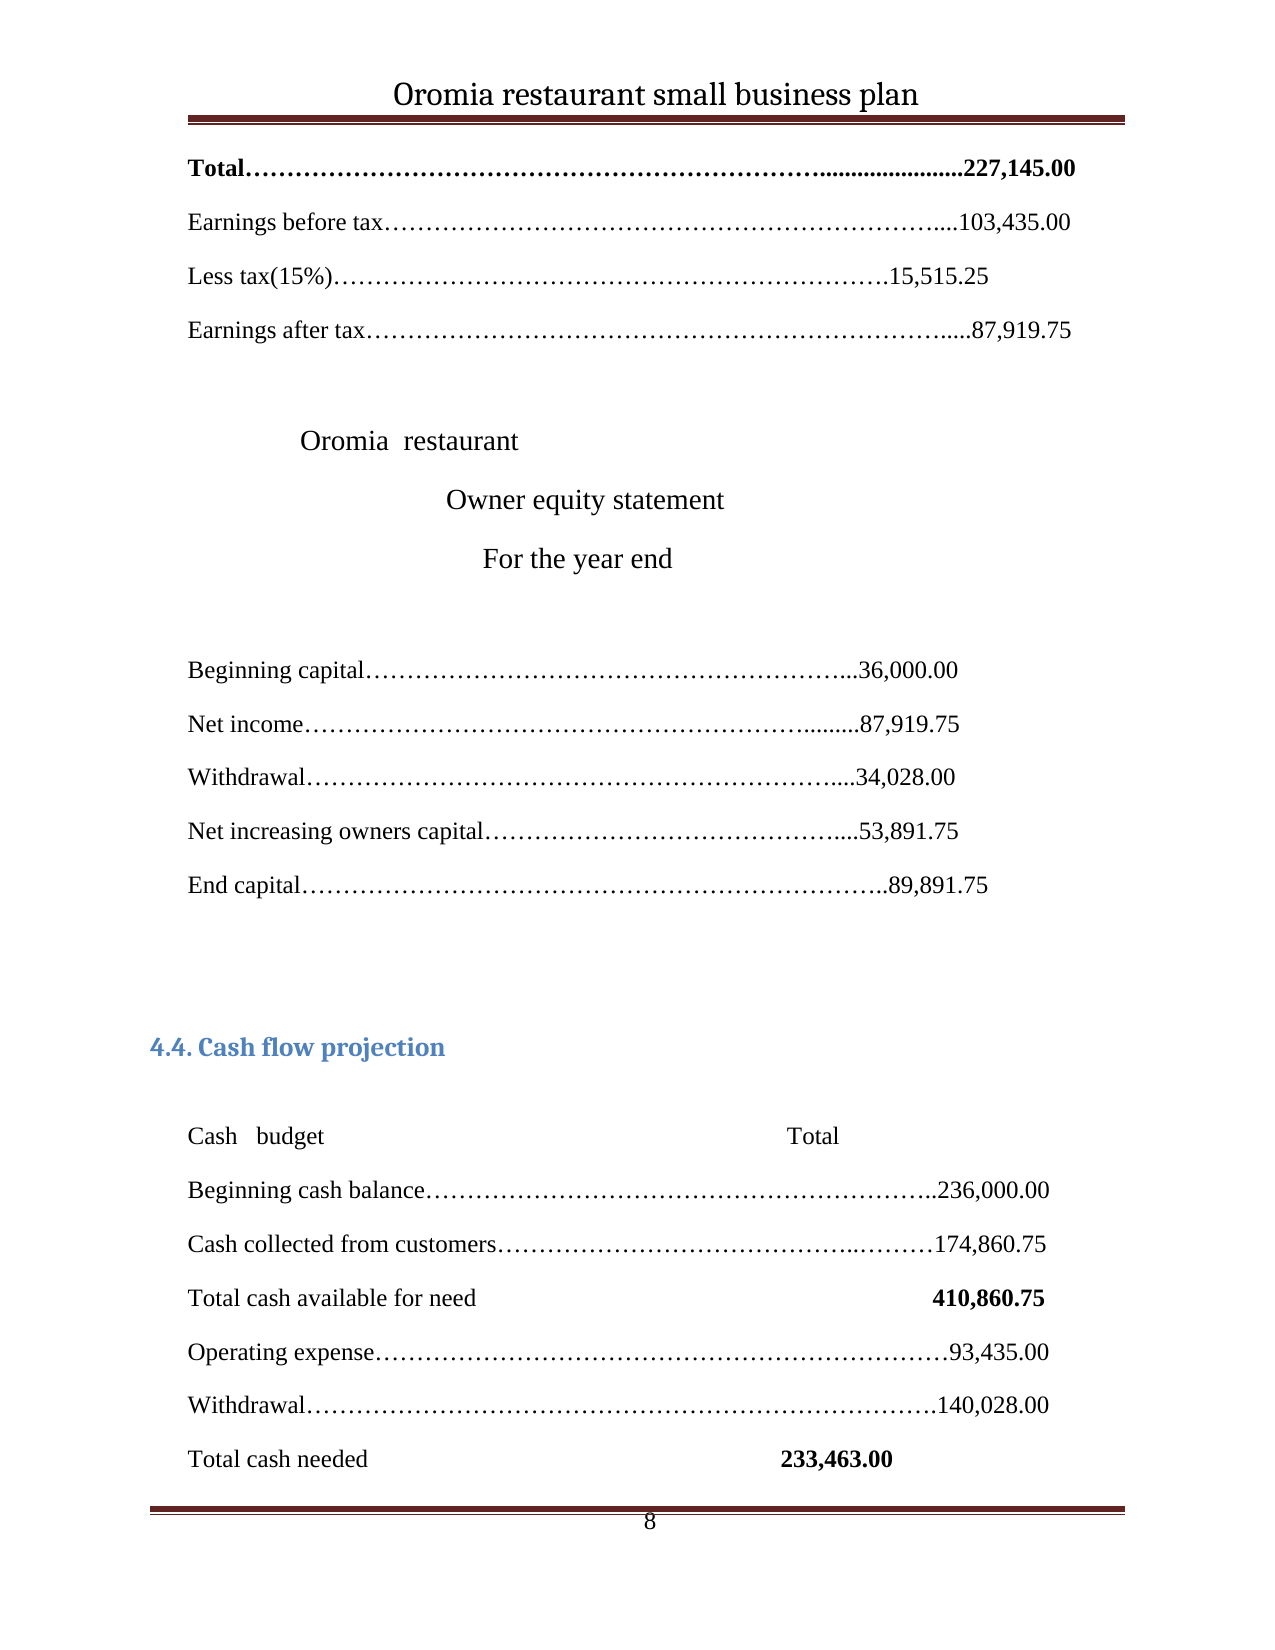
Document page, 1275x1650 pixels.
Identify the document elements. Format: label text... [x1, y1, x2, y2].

text For the year end [300, 542, 1125, 575]
text End capital……………………………………………………………..89,891.75 [187, 870, 1125, 899]
text Operating expense……………………………………………………………93,435.00 [187, 1337, 1125, 1366]
text Beginning capital…………………………………………………...36,000.00 [187, 655, 1125, 683]
text Less tax(15%)………………………………………………………….15,515.25 [187, 261, 1125, 290]
text Beginning cash balance……………………………………………………..236,000.00 [187, 1175, 1125, 1204]
text Net income…………………………………………………….........87,919.75 [187, 709, 1125, 737]
text Earnings after tax…………………………………………………………….....87,919.75 [187, 315, 1125, 344]
text Owner equity statement [300, 482, 1125, 516]
text Earnings before tax…………………………………………………………....103,435.00 [187, 207, 1125, 236]
text Total cash needed 233,463.00 [187, 1444, 1125, 1473]
text Total…………………………………………………………….......................227,145.00 [187, 153, 1125, 182]
subtitle 4.4. Cash flow projection [150, 1032, 1125, 1063]
text Withdrawal………………………………………………………....34,028.00 [187, 762, 1125, 791]
text Cash budget Total [187, 1121, 1125, 1150]
text Total cash available for need 410,860.75 [187, 1283, 1125, 1312]
text Cash collected from customers……………………………………..………174,860.75 [187, 1229, 1125, 1258]
text Net increasing owners capital……………………………………....53,891.75 [187, 816, 1125, 845]
text Oromia restaurant [300, 423, 1125, 456]
text Withdrawal………………………………………………………………….140,028.00 [187, 1391, 1125, 1419]
